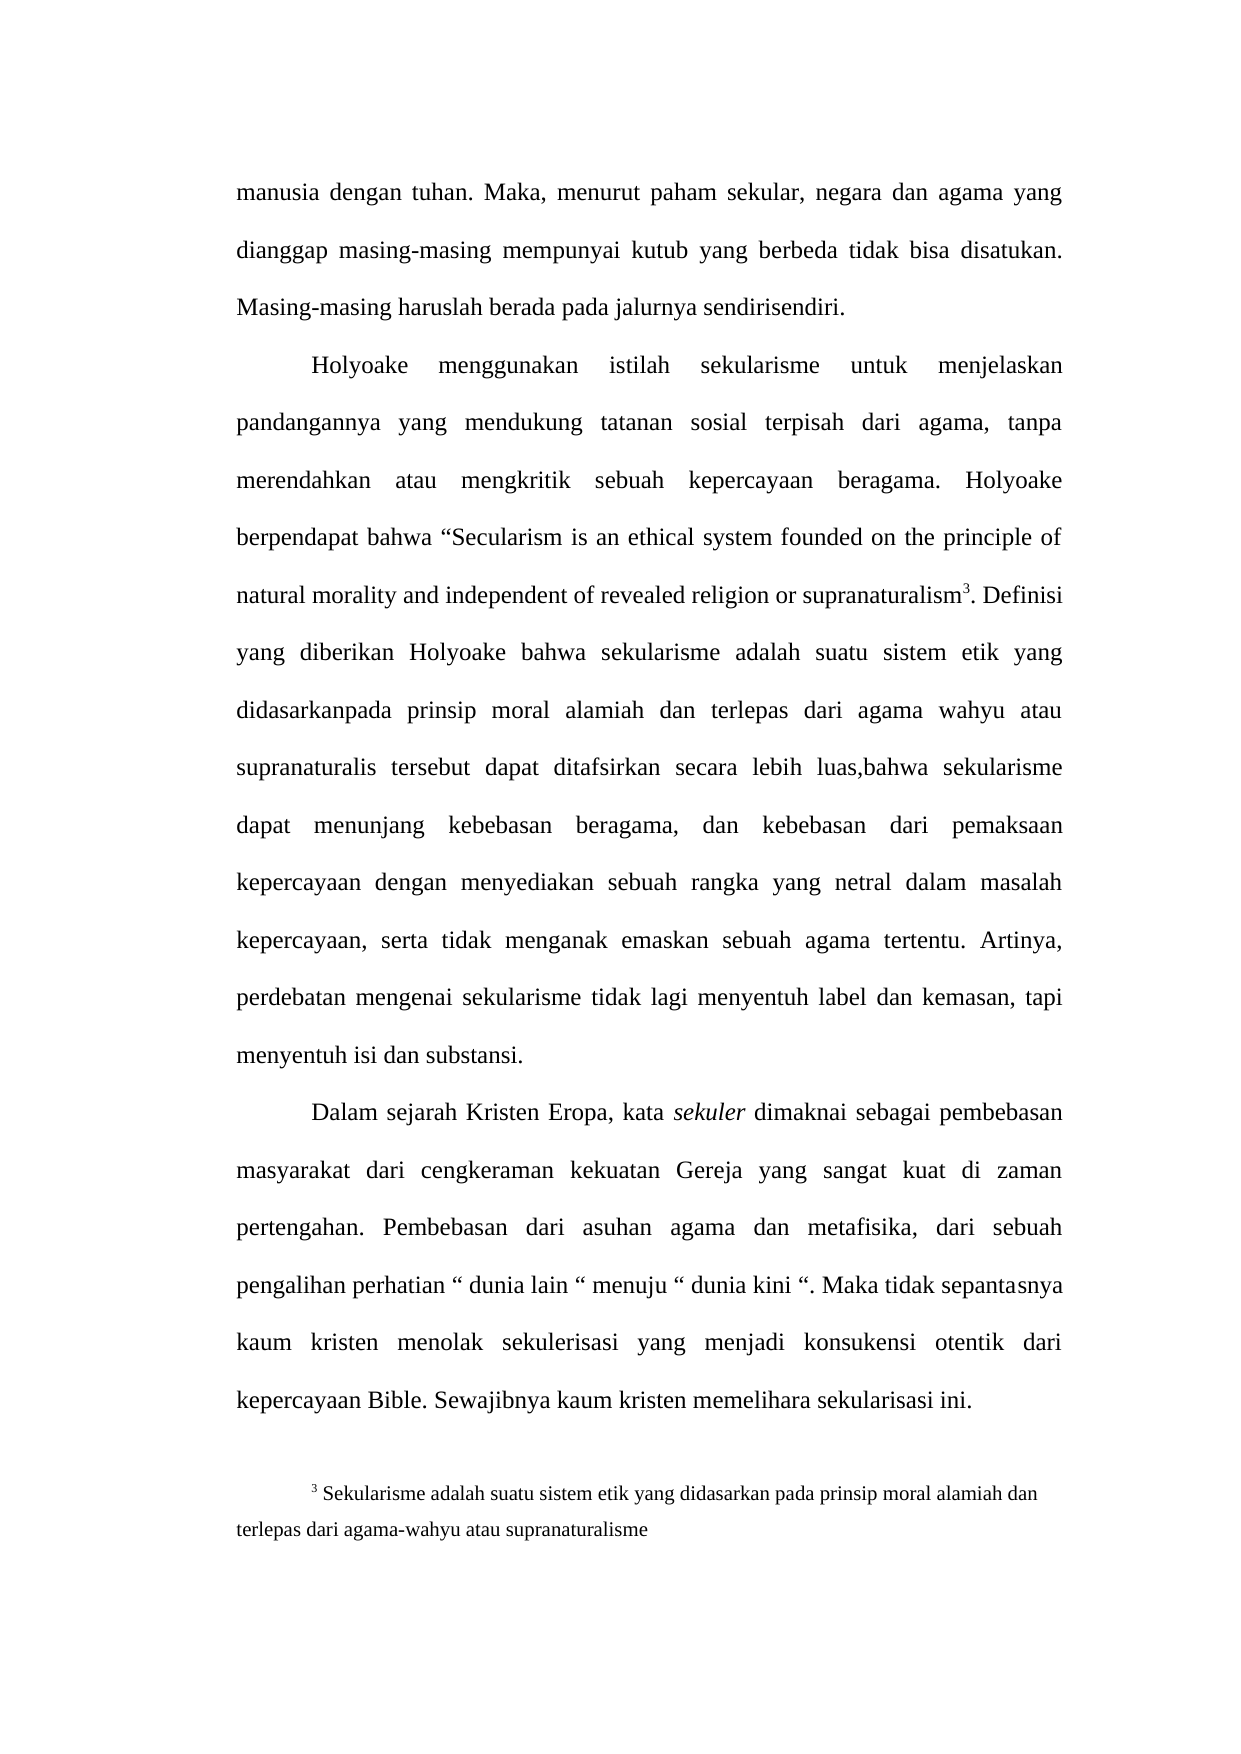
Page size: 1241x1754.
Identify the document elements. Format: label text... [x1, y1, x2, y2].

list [236, 177, 1063, 321]
list Dalam sejarah Kristen Eropa, kata sekuler dimaknai sebagai pembebasan masyarakat dari cengkeraman kekuatan Gereja yang sangat kuat di zaman pertengahan. Pembebasan dari asuhan agama dan metafisika, dari sebuah pengalihan perhatian “ dunia lain “ menuju “ dunia kini “. Maka tidak sepantasnya kaum kristen menolak sekulerisasi yang menjadi konsukensi otentik dari kepercayaan Bible. Sewajibnya kaum kristen memelihara sekularisasi ini. [236, 1097, 1063, 1413]
list Holyoake menggunakan istilah sekularisme untuk menjelaskan pandangannya yang mendukung tatanan sosial terpisah dari agama, tanpa merendahkan atau mengkritik sebuah kepercayaan beragama. Holyoake berpendapat bahwa “Secularism is an ethical system founded on the principle of natural morality and independent of revealed religion or supranaturalism. Definisi yang diberikan Holyoake bahwa sekularisme adalah suatu sistem etik yang didasarkanpada prinsip moral alamiah dan terlepas dari agama wahyu atau supranaturalis tersebut dapat ditafsirkan secara lebih luas,bahwa sekularisme dapat menunjang kebebasan beragama, dan kebebasan dari pemaksaan kepercayaan dengan menyediakan sebuah rangka yang netral dalam masalah kepercayaan, serta tidak menganak emaskan sebuah agama tertentu. Artinya, perdebatan mengenai sekularisme tidak lagi menyentuh label dan kemasan, tapi menyentuh isi dan substansi. [236, 350, 1063, 1068]
